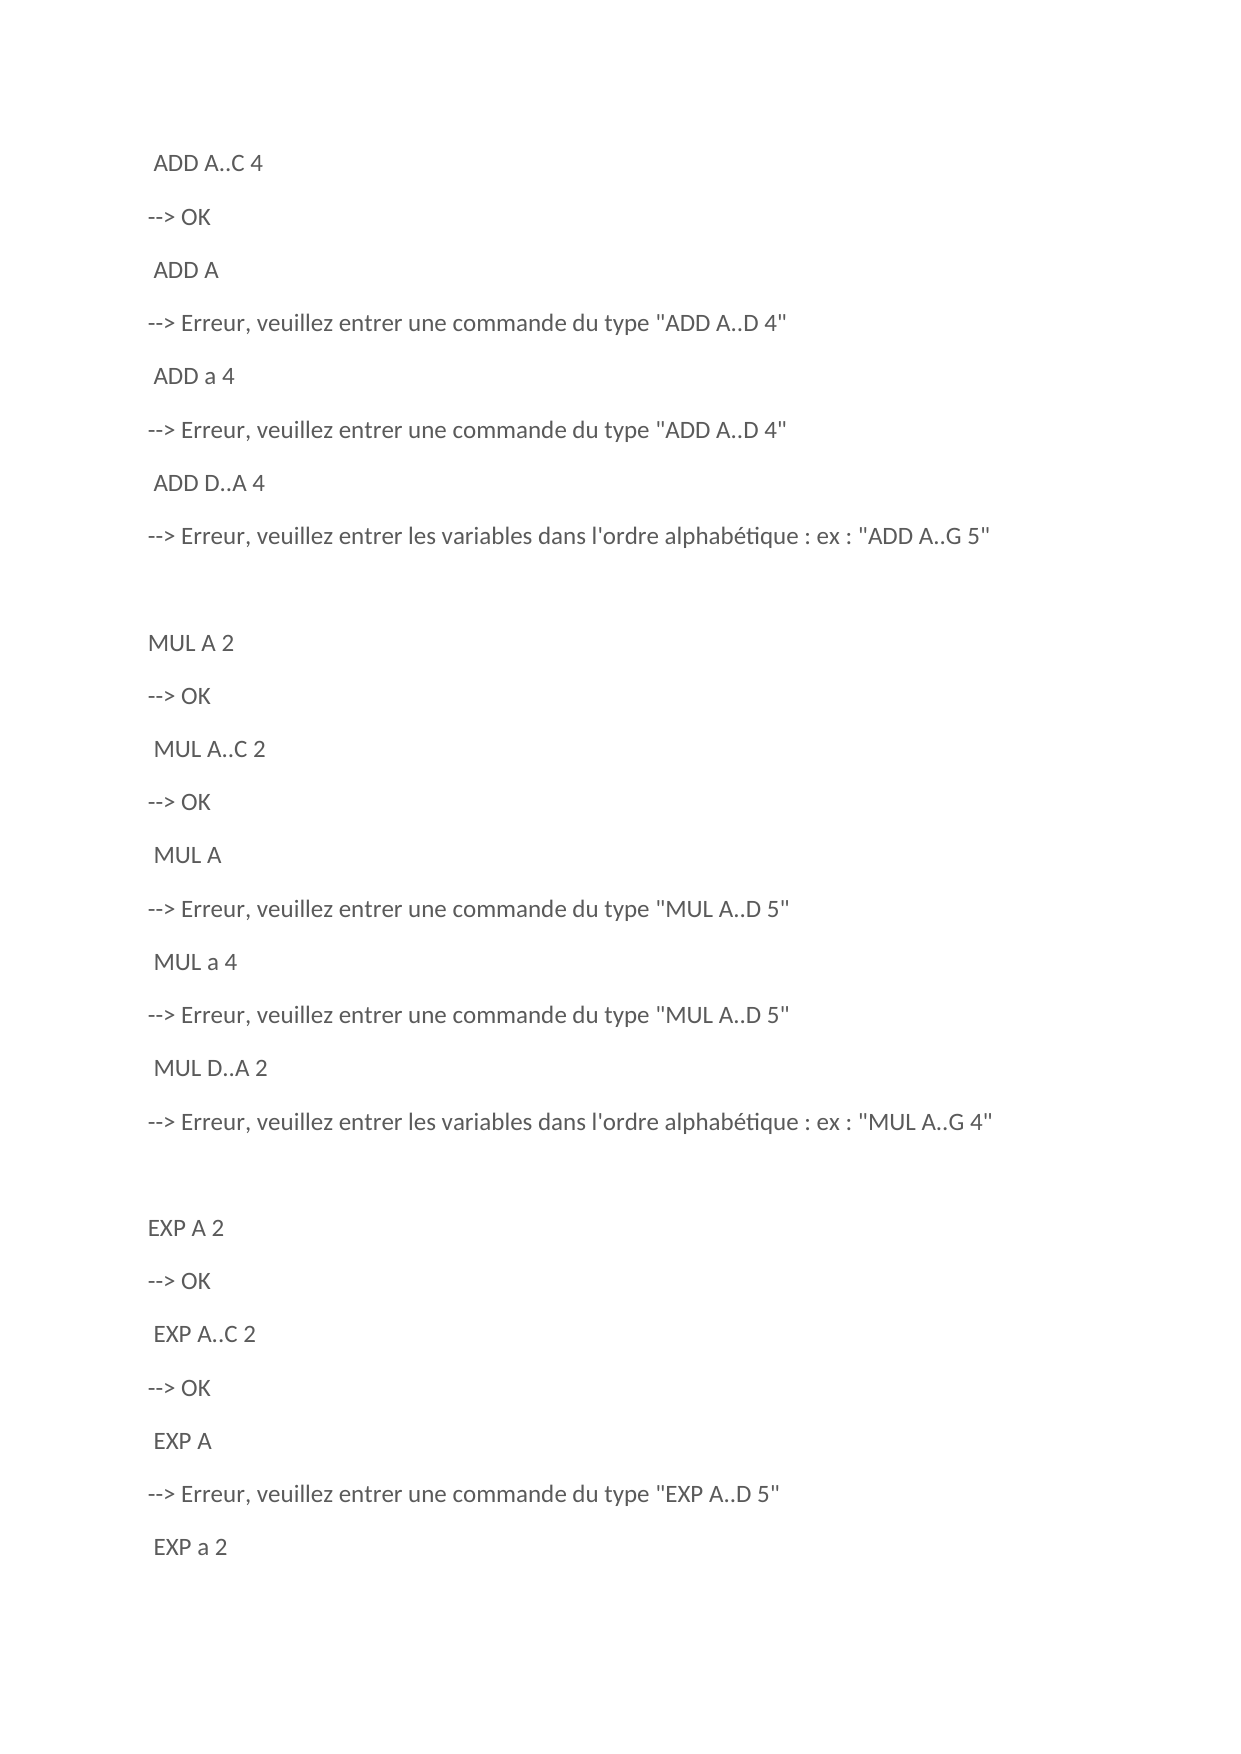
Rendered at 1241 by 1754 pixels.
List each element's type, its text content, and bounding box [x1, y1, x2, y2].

text MUL A [148, 839, 1093, 870]
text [148, 1478, 1093, 1509]
text --> OK [148, 201, 1093, 231]
text --> OK [148, 1265, 1093, 1296]
text MUL a 4 [148, 946, 1093, 977]
text ADD D..A 4 [148, 467, 1093, 497]
text ADD a 4 [148, 361, 1093, 391]
text EXP a 2 [148, 1532, 1093, 1562]
text EXP A..C 2 [148, 1319, 1093, 1349]
text MUL D..A 2 [148, 1052, 1093, 1083]
text --> Erreur, veuillez entrer une commande du type "ADD A..D 4" [148, 307, 1093, 338]
text MUL A 2 [148, 627, 1093, 657]
text --> Erreur, veuillez entrer les variables dans l'ordre alphabétique : ex : "MUL A..G 4" [148, 1106, 1093, 1136]
text --> OK [148, 1372, 1093, 1402]
text --> OK [148, 786, 1093, 817]
text --> Erreur, veuillez entrer une commande du type "MUL A..D 5" [148, 999, 1093, 1030]
text EXP A [148, 1425, 1093, 1456]
text ADD A [148, 254, 1093, 284]
text --> Erreur, veuillez entrer une commande du type "ADD A..D 4" [148, 414, 1093, 444]
text --> Erreur, veuillez entrer les variables dans l'ordre alphabétique : ex : "ADD A..G 5" [148, 520, 1093, 551]
text EXP A 2 [148, 1212, 1093, 1243]
text MUL A..C 2 [148, 733, 1093, 764]
text --> OK [148, 680, 1093, 710]
text --> Erreur, veuillez entrer une commande du type "MUL A..D 5" [148, 893, 1093, 923]
text ADD A..C 4 [148, 148, 1093, 178]
